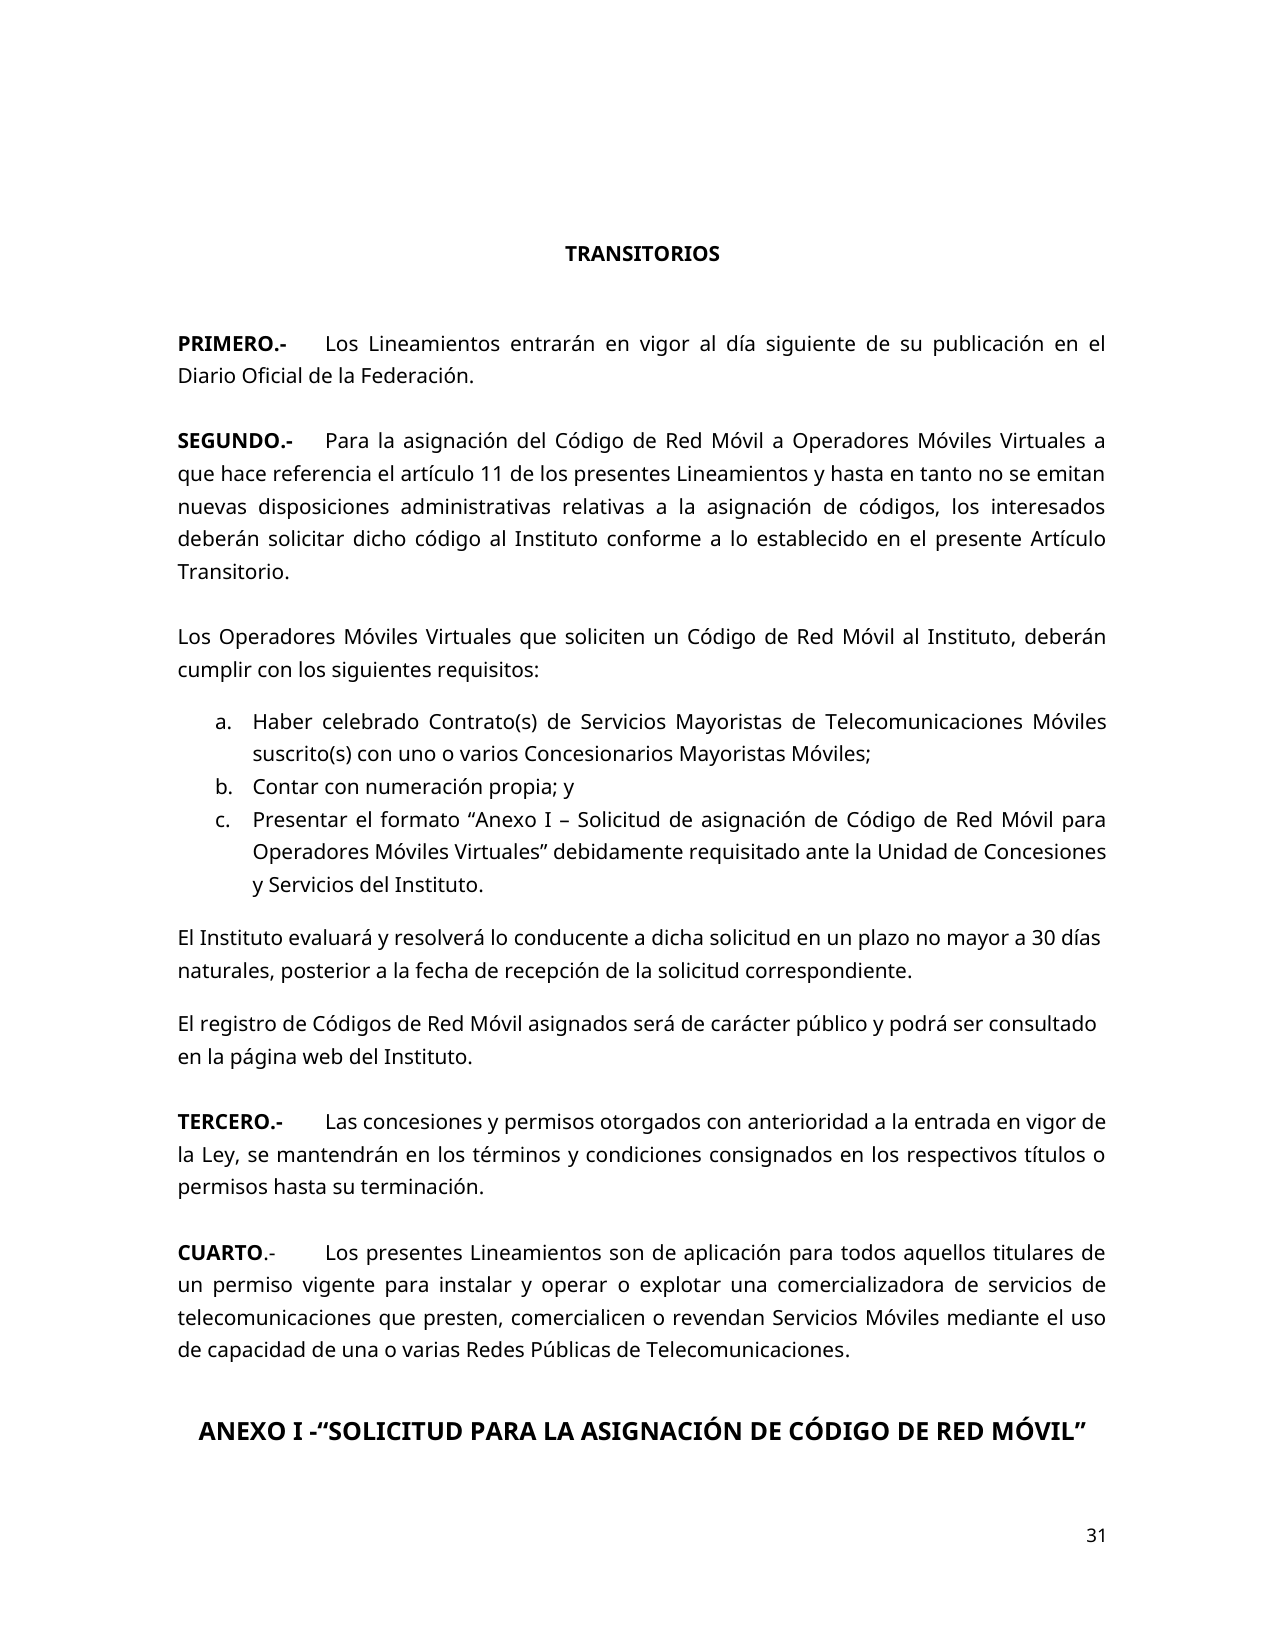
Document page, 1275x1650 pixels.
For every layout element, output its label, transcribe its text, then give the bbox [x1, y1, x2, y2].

list Las concesiones y permisos otorgados con anterioridad a la entrada en vigor de la Ley, se mantendrán en los términos y condiciones consignados en los respectivos títulos o permisos hasta su terminación. [177, 1107, 1107, 1201]
subtitle TRANSITORIOS [177, 239, 1107, 268]
list CUARTO.- Los presentes Lineamientos son de aplicación para todos aquellos titulares de un permiso vigente para instalar y operar o explotar una comercializadora de servicios de telecomunicaciones que presten, comercialicen o revendan Servicios Móviles mediante el uso de capacidad de una o varias Redes Públicas de Telecomunicaciones. [177, 1238, 1107, 1364]
text El registro de Códigos de Red Móvil asignados será de carácter público y podrá ser consultado en la página web del Instituto. [177, 1009, 1107, 1071]
list Los Operadores Móviles Virtuales que soliciten un Código de Red Móvil al Instituto, deberán cumplir con los siguientes requisitos: [177, 622, 1107, 683]
text ANEXO I -“SOLICITUD PARA LA ASIGNACIÓN DE CÓDIGO DE RED MÓVIL” [177, 1414, 1107, 1448]
list Los Lineamientos entrarán en vigor al día siguiente de su publicación en el Diario Oficial de la Federación. [177, 329, 1107, 390]
text El Instituto evaluará y resolverá lo conducente a dicha solicitud en un plazo no mayor a 30 días naturales, posterior a la fecha de recepción de la solicitud correspondiente. [177, 923, 1107, 984]
list Contar con numeración propia; y [215, 772, 1107, 801]
list Presentar el formato “Anexo I – Solicitud de asignación de Código de Red Móvil para Operadores Móviles Virtuales” debidamente requisitado ante la Unidad de Concesiones y Servicios del Instituto. [215, 805, 1107, 898]
list Para la asignación del Código de Red Móvil a Operadores Móviles Virtuales a que hace referencia el artículo 11 de los presentes Lineamientos y hasta en tanto no se emitan nuevas disposiciones administrativas relativas a la asignación de códigos, los interesados deberán solicitar dicho código al Instituto conforme a lo establecido en el presente Artículo Transitorio. [177, 427, 1107, 585]
list Haber celebrado Contrato(s) de Servicios Mayoristas de Telecomunicaciones Móviles suscrito(s) con uno o varios Concesionarios Mayoristas Móviles; [215, 707, 1107, 768]
